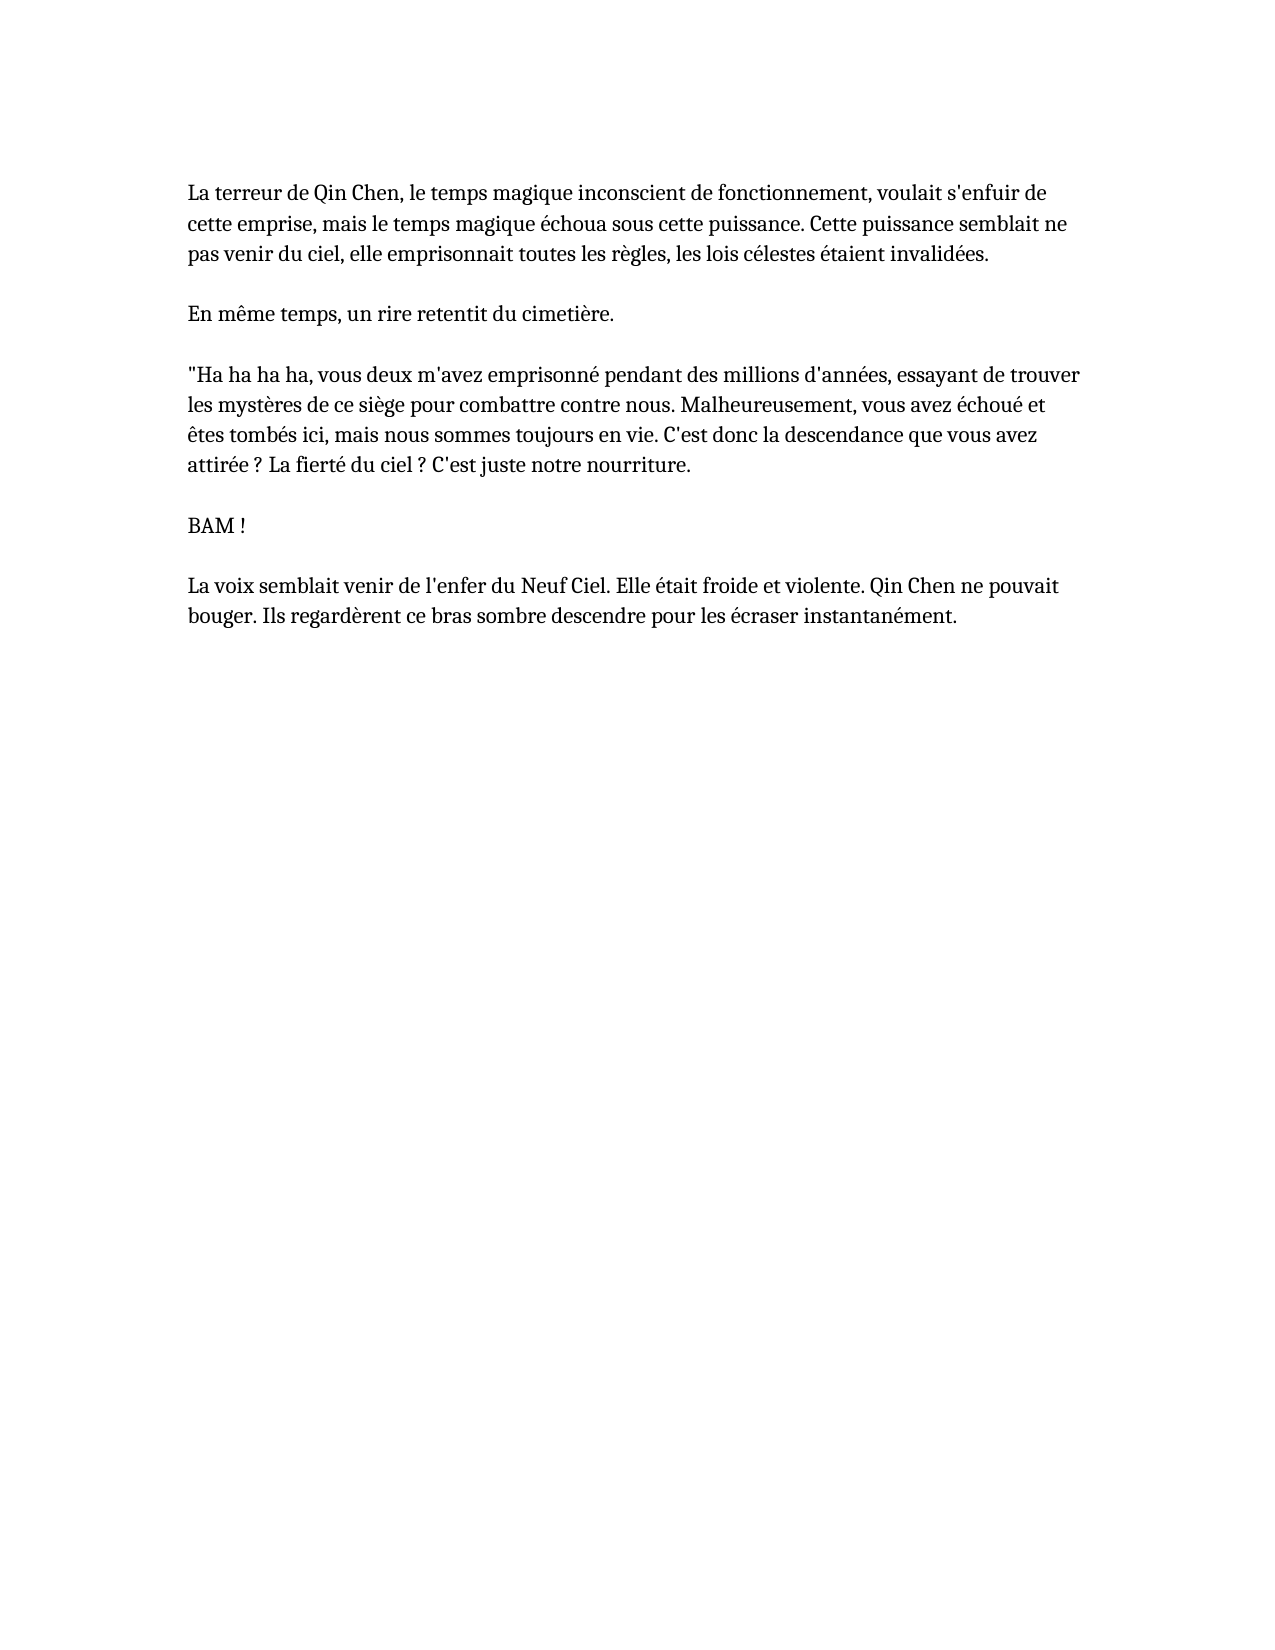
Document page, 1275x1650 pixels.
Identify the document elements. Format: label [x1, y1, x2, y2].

text [187, 150, 1087, 629]
